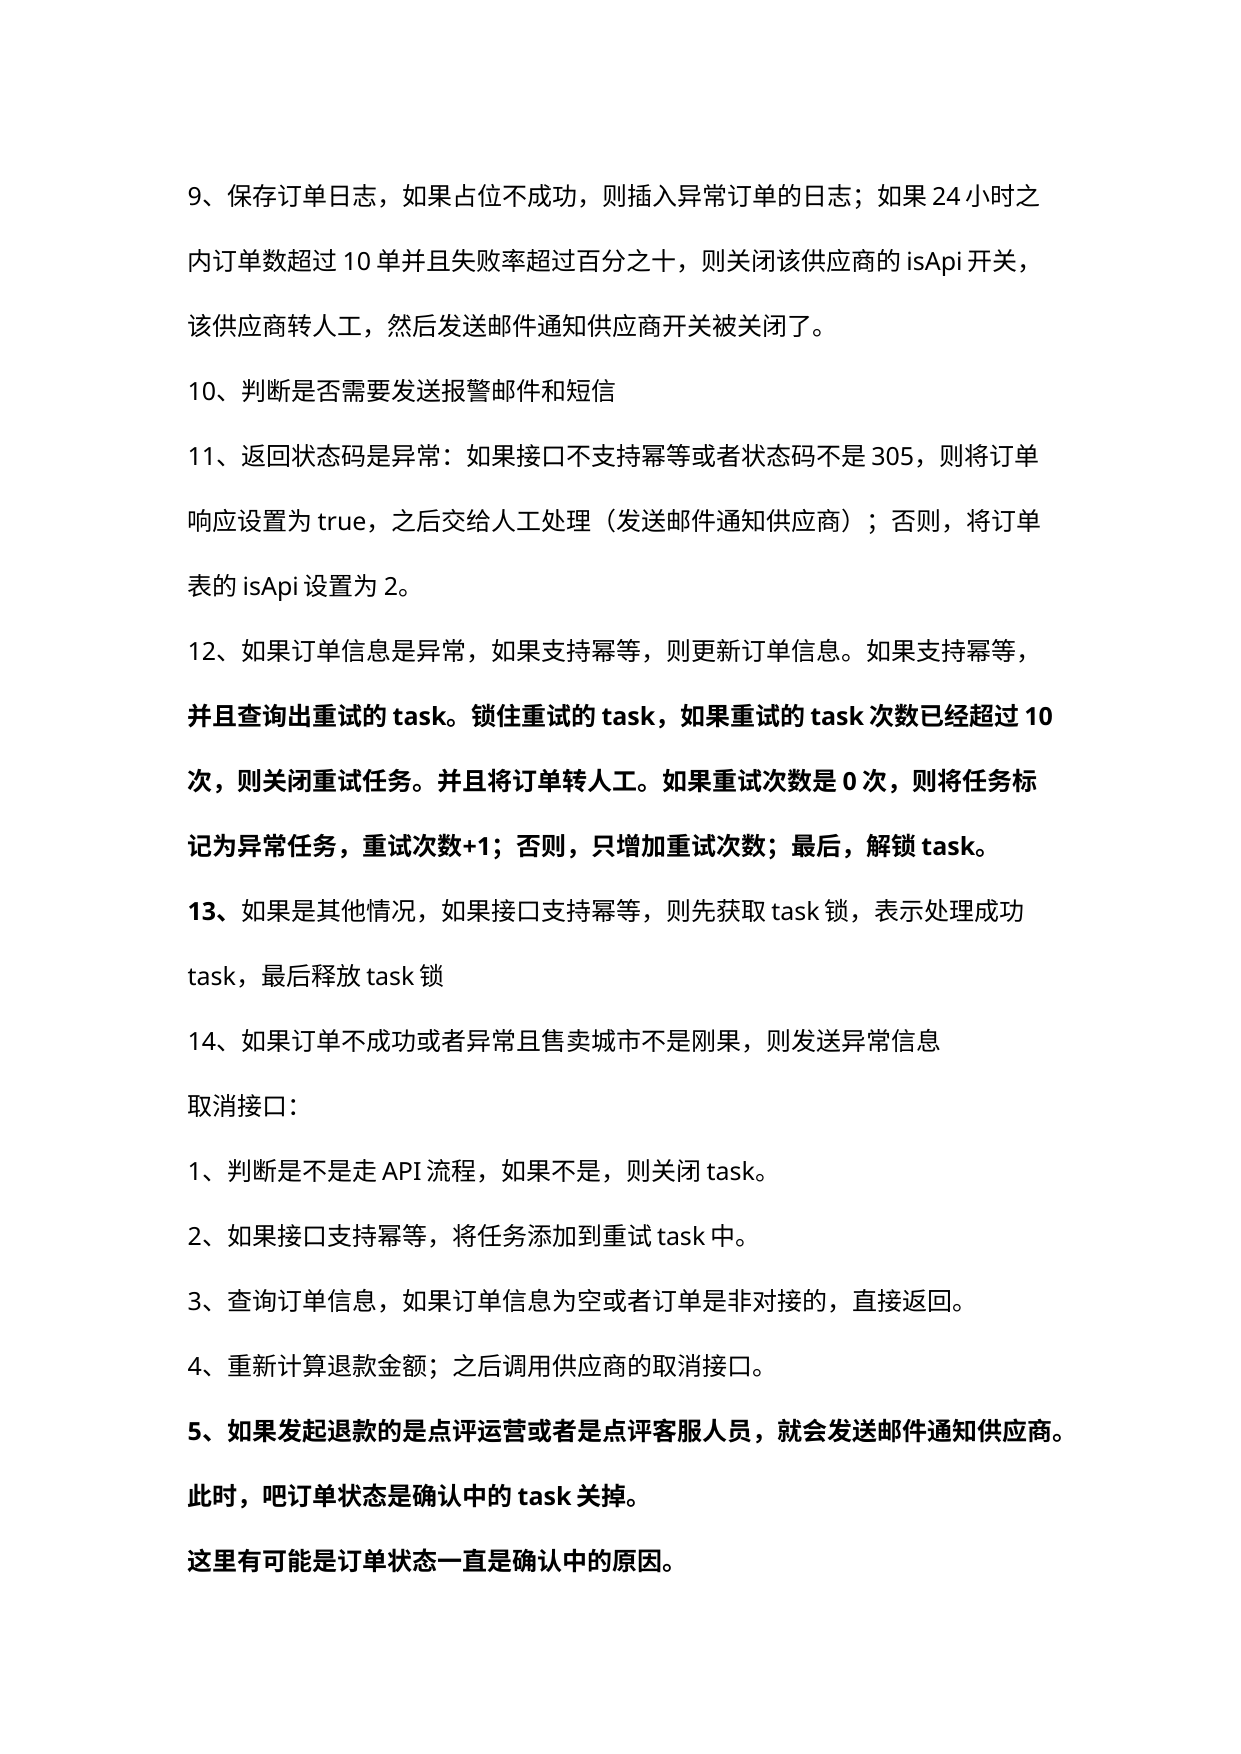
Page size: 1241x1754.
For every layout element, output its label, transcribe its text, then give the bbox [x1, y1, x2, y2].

text 11、返回状态码是异常：如果接口不支持幂等或者状态码不是305，则将订单响应设置为true，之后交给人工处理（发送邮件通知供应商）；否则，将订单表的isApi设置为2。 [187, 422, 1053, 617]
text 14、如果订单不成功或者异常且售卖城市不是刚果，则发送异常信息 [187, 1007, 1053, 1072]
text 4、重新计算退款金额；之后调用供应商的取消接口。 [187, 1332, 1053, 1397]
text 10、判断是否需要发送报警邮件和短信 [187, 357, 1053, 422]
text 13、如果是其他情况，如果接口支持幂等，则先获取task锁，表示处理成功task，最后释放task锁 [187, 877, 1053, 1007]
text 1、判断是不是走API流程，如果不是，则关闭task。 [187, 1137, 1053, 1202]
text 取消接口： [187, 1072, 1053, 1137]
text 12、如果订单信息是异常，如果支持幂等，则更新订单信息。如果支持幂等，并且查询出重试的task。锁住重试的task，如果重试的task次数已经超过10次，则关闭重试任务。并且将订单转人工。如果重试次数是0次，则将任务标记为异常任务，重试次数+1；否则，只增加重试次数；最后，解锁task。 [187, 617, 1053, 877]
text 9、保存订单日志，如果占位不成功，则插入异常订单的日志；如果24小时之内订单数超过10单并且失败率超过百分之十，则关闭该供应商的isApi开关，该供应商转人工，然后发送邮件通知供应商开关被关闭了。 [187, 162, 1053, 357]
text 5、如果发起退款的是点评运营或者是点评客服人员，就会发送邮件通知供应商。此时，吧订单状态是确认中的task关掉。 [187, 1397, 1053, 1527]
text 2、如果接口支持幂等，将任务添加到重试task中。 [187, 1202, 1053, 1267]
text 3、查询订单信息，如果订单信息为空或者订单是非对接的，直接返回。 [187, 1267, 1053, 1332]
text 这里有可能是订单状态一直是确认中的原因。 [187, 1527, 1053, 1592]
